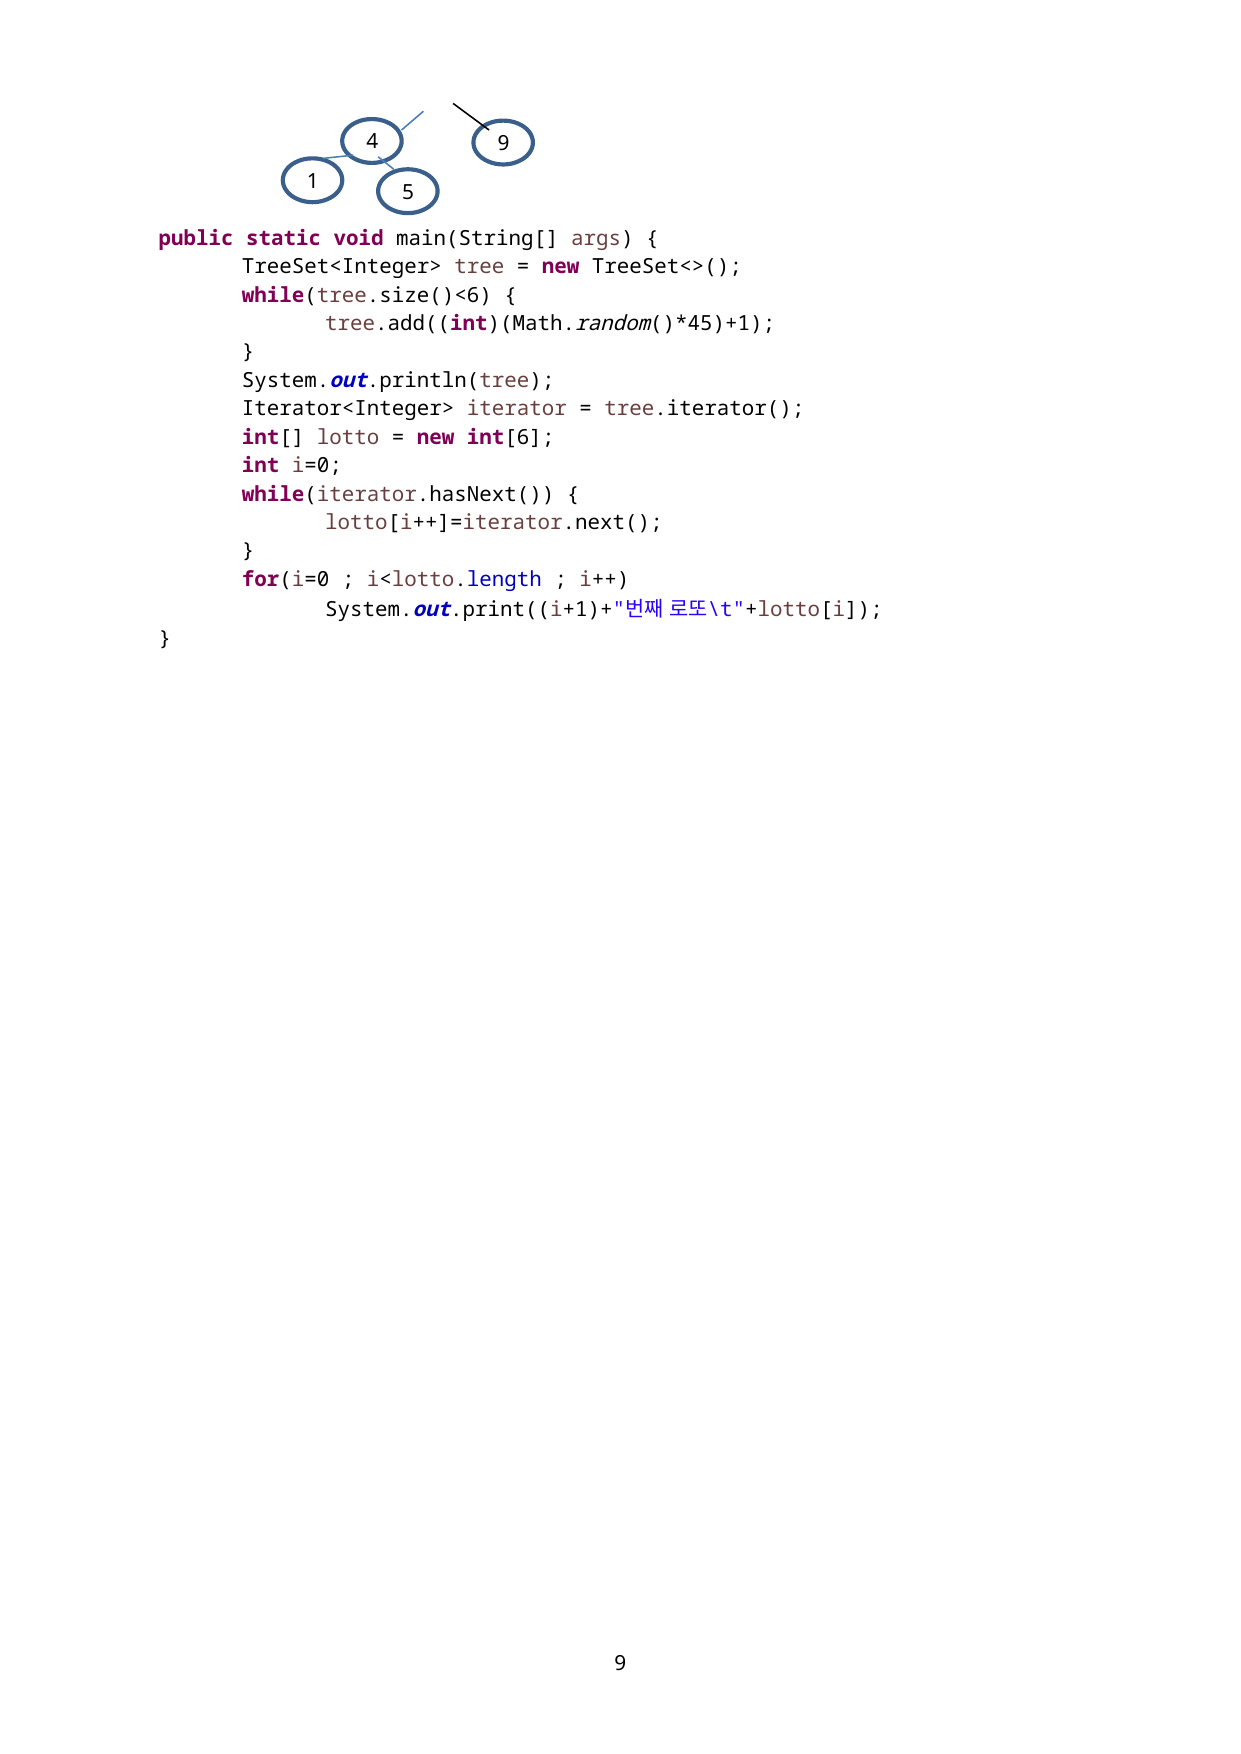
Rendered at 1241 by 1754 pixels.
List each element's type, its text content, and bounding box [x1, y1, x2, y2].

text while(iterator.hasNext()) { [75, 479, 1165, 507]
text while(tree.size()<6) { [75, 280, 1165, 308]
text } [75, 623, 1165, 651]
text System.out.println(tree); [75, 365, 1165, 393]
text for(i=0 ; i<lotto.length ; i++) [75, 564, 1165, 592]
text int[] lotto = new int[6]; [75, 422, 1165, 450]
text } [75, 337, 1165, 365]
text TreeSet<Integer> tree = new TreeSet<>(); [75, 251, 1165, 280]
text Iterator<Integer> iterator = tree.iterator(); [75, 393, 1165, 422]
text lotto[i++]=iterator.next(); [75, 507, 1165, 536]
text public static void main(String[] args) { [75, 223, 1165, 251]
text } [75, 536, 1165, 564]
text System.out.print((i+1)+"번째 로또\t"+lotto[i]); [75, 592, 1165, 623]
text int i=0; [75, 450, 1165, 479]
text tree.add((int)(Math.random()*45)+1); [75, 308, 1165, 337]
